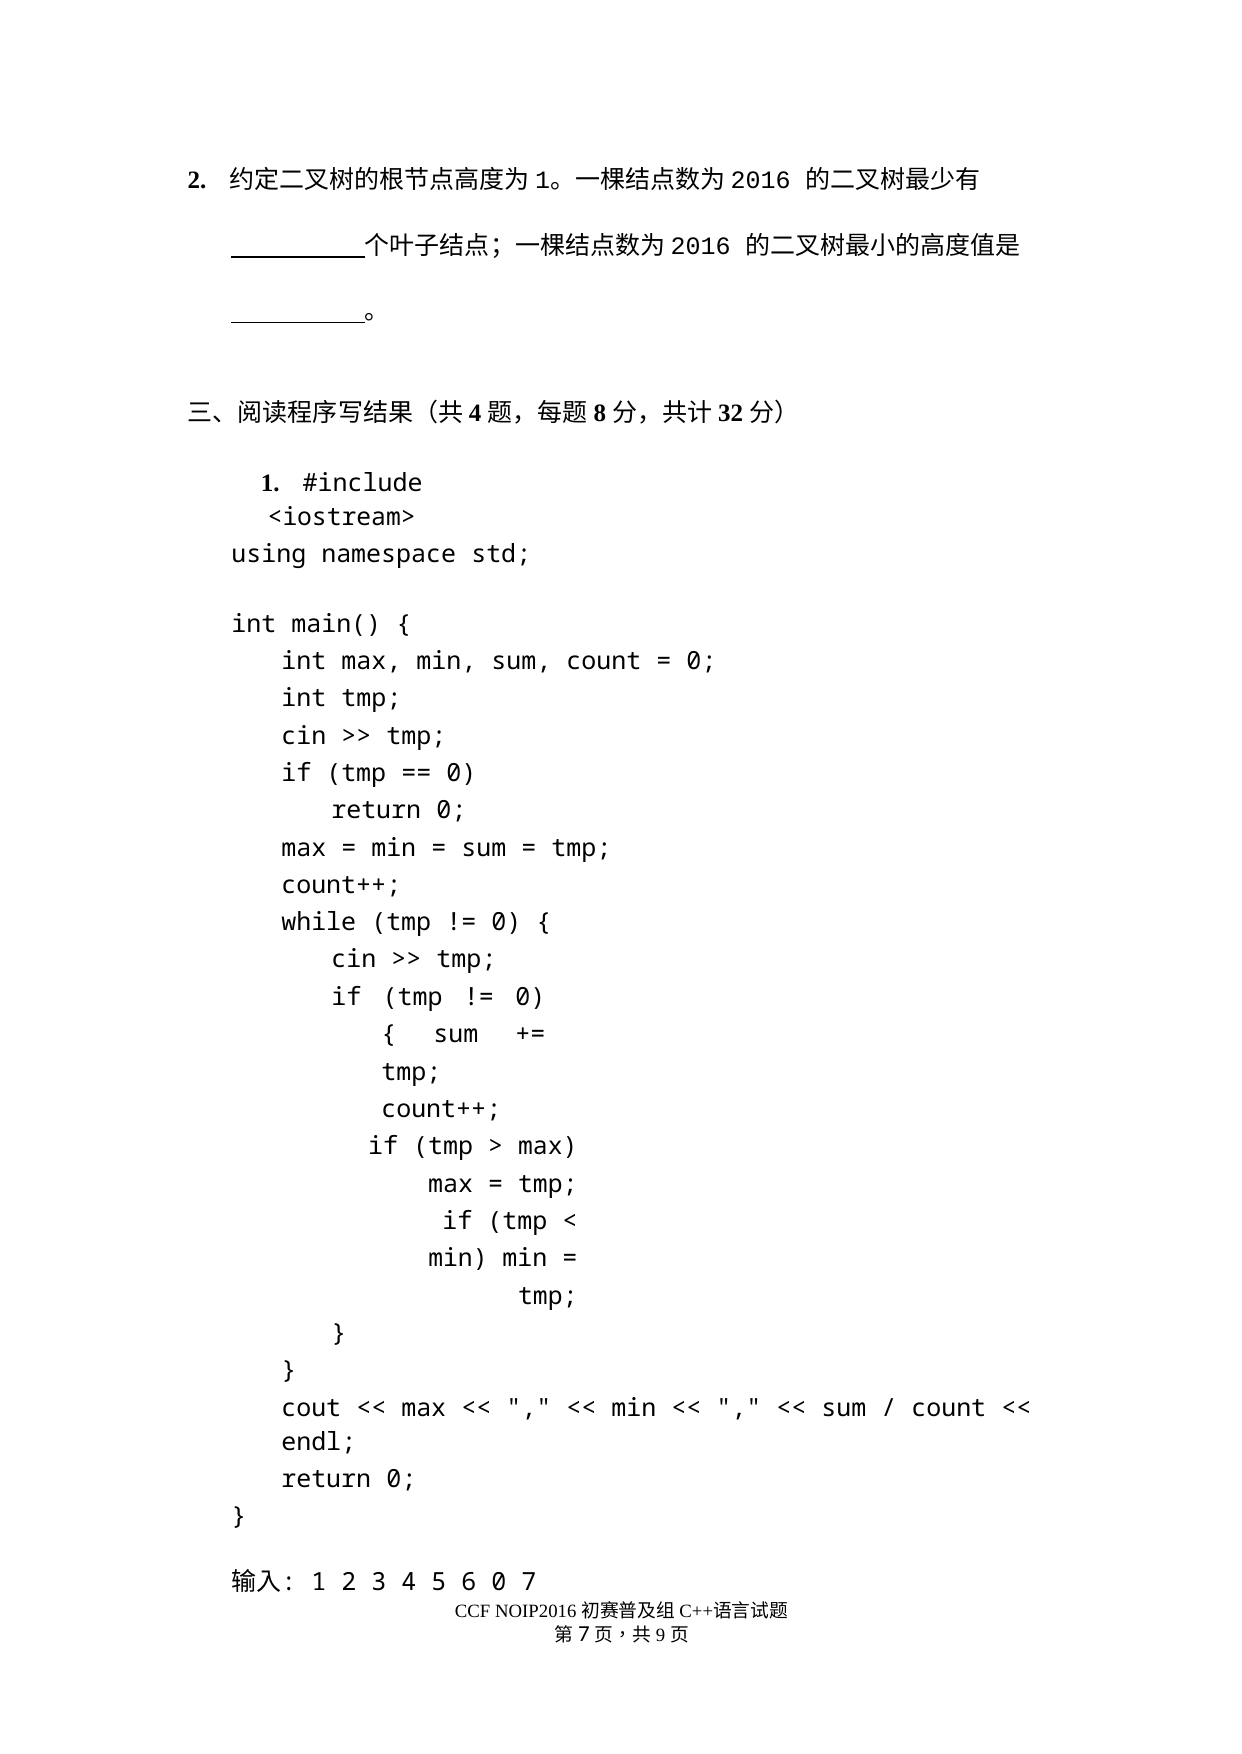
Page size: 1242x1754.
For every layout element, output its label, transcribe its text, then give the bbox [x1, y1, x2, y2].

text 三、阅读程序写结果（共 4 题，每题 8 分，共计 32 分） [187, 392, 1069, 428]
text if (tmp > max) [175, 1128, 577, 1162]
text return 0; [331, 792, 1069, 826]
text } [231, 1498, 1069, 1532]
text if (tmp != 0) { sum += tmp; count++; [331, 978, 545, 1124]
text max = min = sum = tmp; [281, 829, 1069, 863]
text 。 [231, 292, 1069, 323]
text 输入: 1 2 3 4 5 6 0 7 [231, 1563, 1069, 1597]
text int max, min, sum, count = 0; [281, 643, 1069, 677]
text int tmp; [281, 680, 1069, 714]
text } [331, 1315, 1069, 1349]
text 1. #include <iostream> [183, 465, 500, 533]
text while (tmp != 0) { [281, 904, 1069, 938]
text if (tmp == 0) [281, 754, 1069, 789]
text return 0; [281, 1461, 1069, 1495]
text int main() { [231, 605, 1069, 639]
text 个叶子结点；一棵结点数为 2016 的二叉树最小的高度值是 [231, 227, 1069, 261]
text using namespace std; [231, 536, 1069, 570]
text } [281, 1352, 1069, 1386]
text 2. 约定二叉树的根节点高度为 1。一棵结点数为 2016 的二叉树最少有 [187, 158, 1069, 196]
text count++; [281, 866, 1069, 901]
text cin >> tmp; [331, 941, 1069, 975]
text max = tmp; if (tmp < min) min = tmp; [377, 1165, 577, 1311]
text cin >> tmp; [281, 717, 1069, 751]
text cout << max << "," << min << "," << sum / count << endl; [281, 1389, 1069, 1457]
